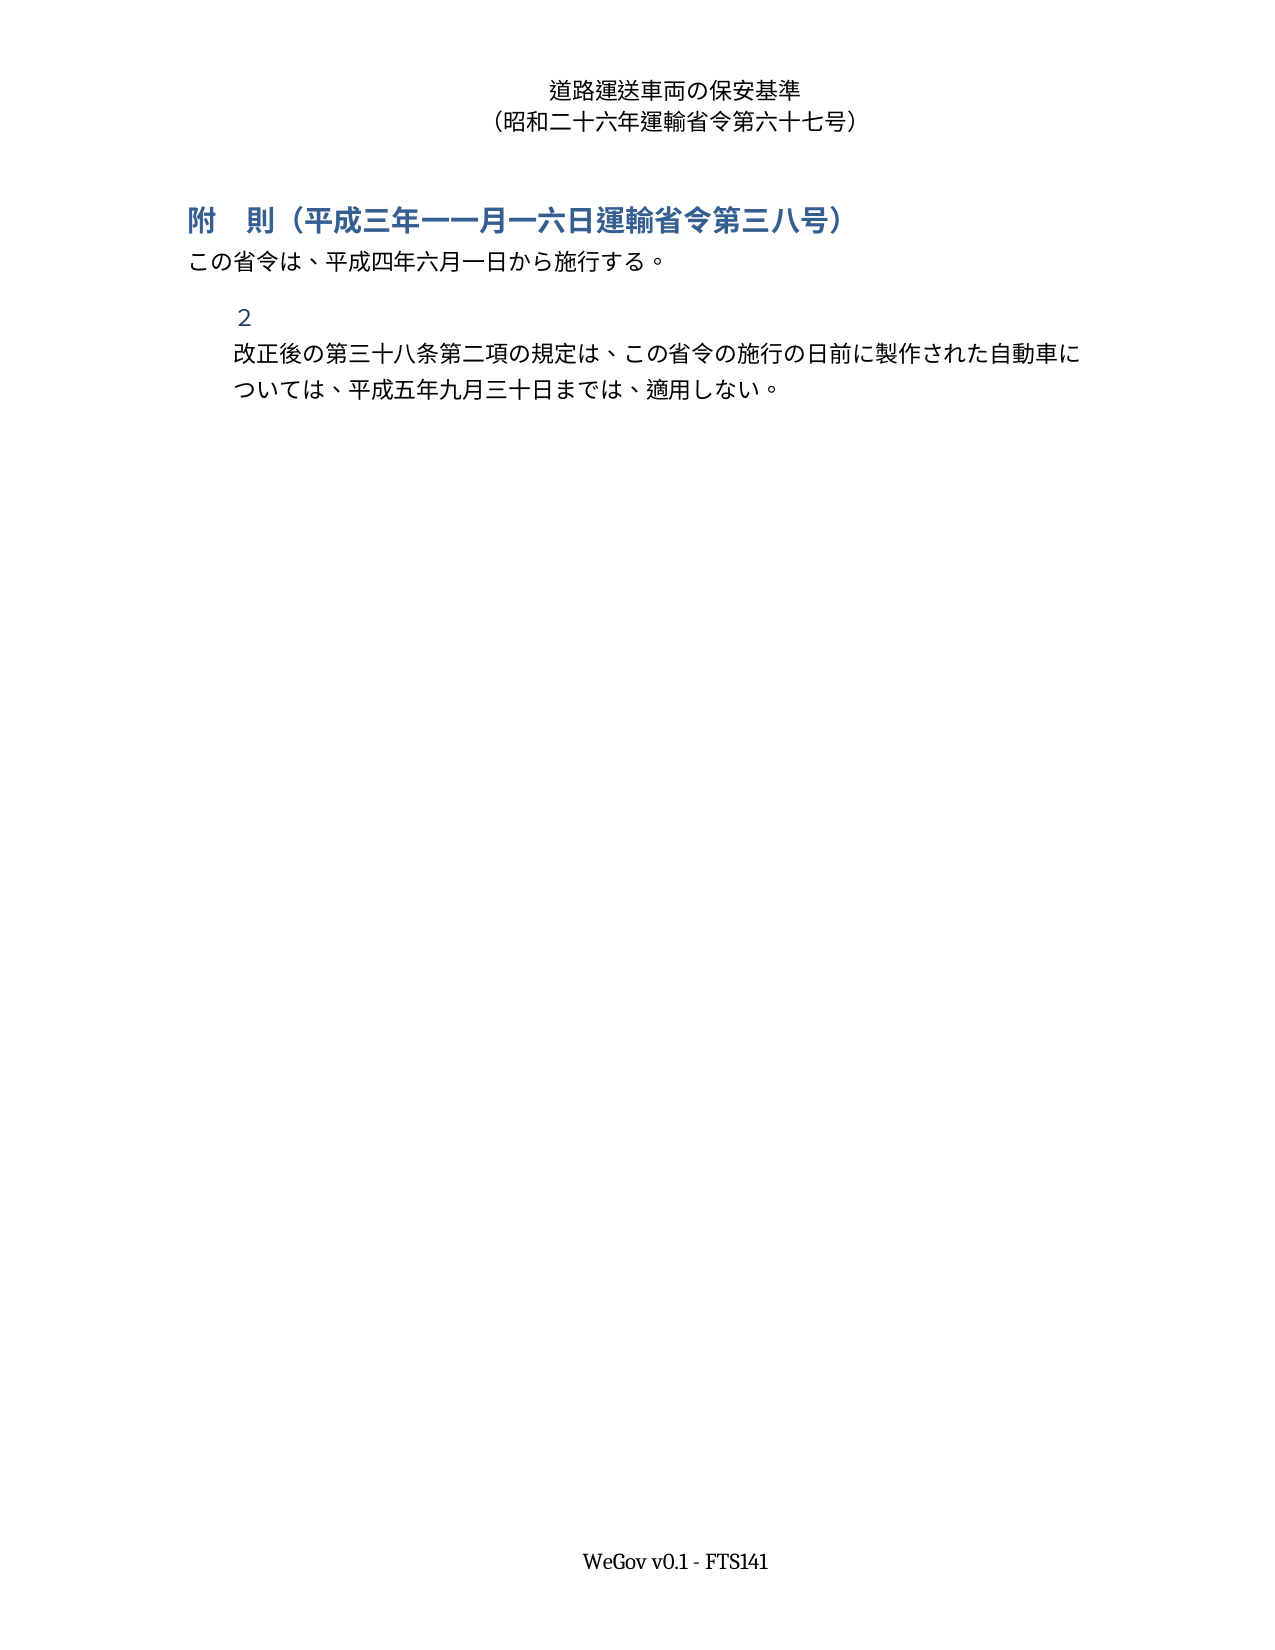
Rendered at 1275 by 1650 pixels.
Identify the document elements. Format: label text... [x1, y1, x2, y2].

text この省令は、平成四年六月一日から施行する。 [187, 246, 1087, 277]
text 改正後の第三十八条第二項の規定は、この省令の施行の日前に製作された自動車については、平成五年九月三十日までは、適用しない。 [233, 338, 1087, 406]
subtitle ２ [233, 302, 1087, 334]
subtitle 附 則（平成三年一一月一六日運輸省令第三八号） [187, 200, 1087, 240]
